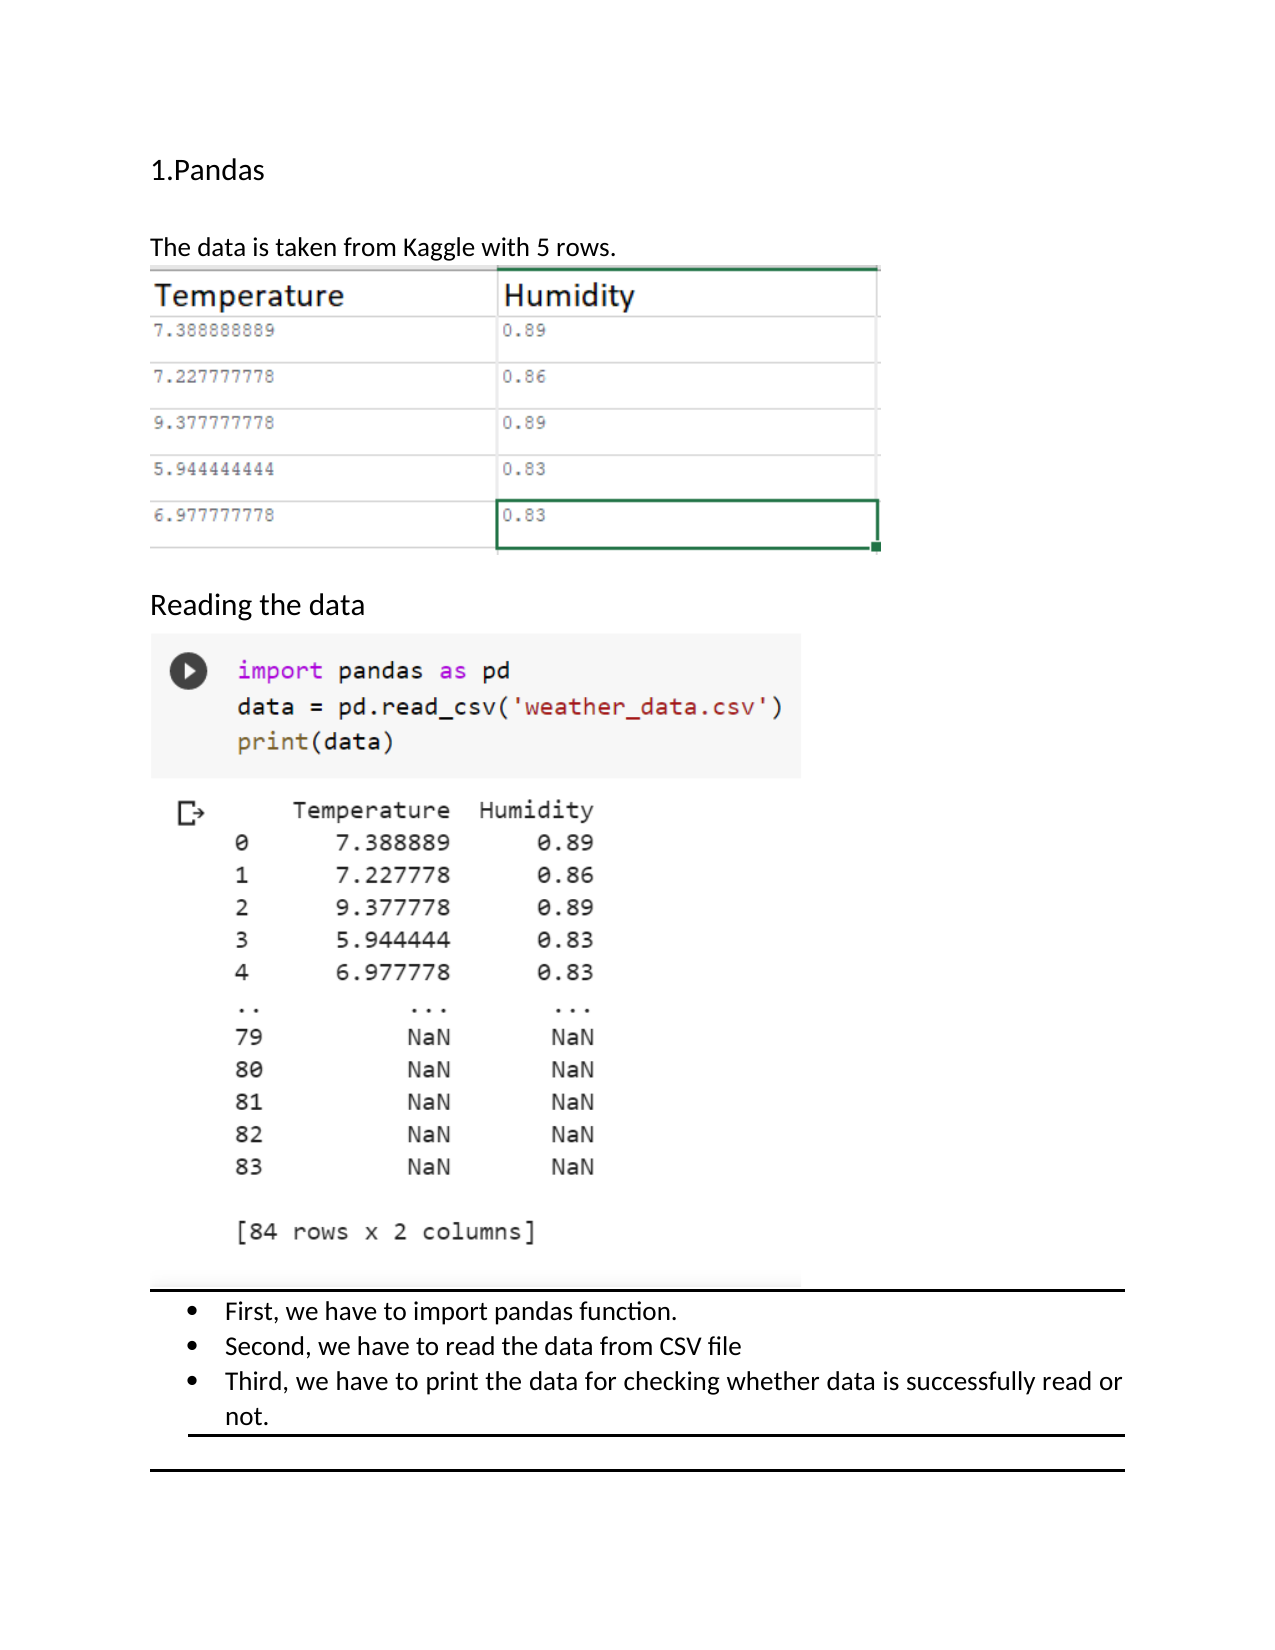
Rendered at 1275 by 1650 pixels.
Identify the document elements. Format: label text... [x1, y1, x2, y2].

text The data is taken from Kaggle with 5 rows. [150, 231, 1125, 264]
list Third, we have to print the data for checking whether data is successfully read or not. [187, 1364, 1125, 1437]
list First, we have to import pandas function. [187, 1294, 1125, 1327]
picture [150, 265, 881, 555]
text 1.Pandas [150, 150, 1125, 188]
list Second, we have to read the data from CSV file [187, 1329, 1125, 1362]
text Reading the data [150, 586, 1125, 624]
picture [150, 625, 802, 1287]
